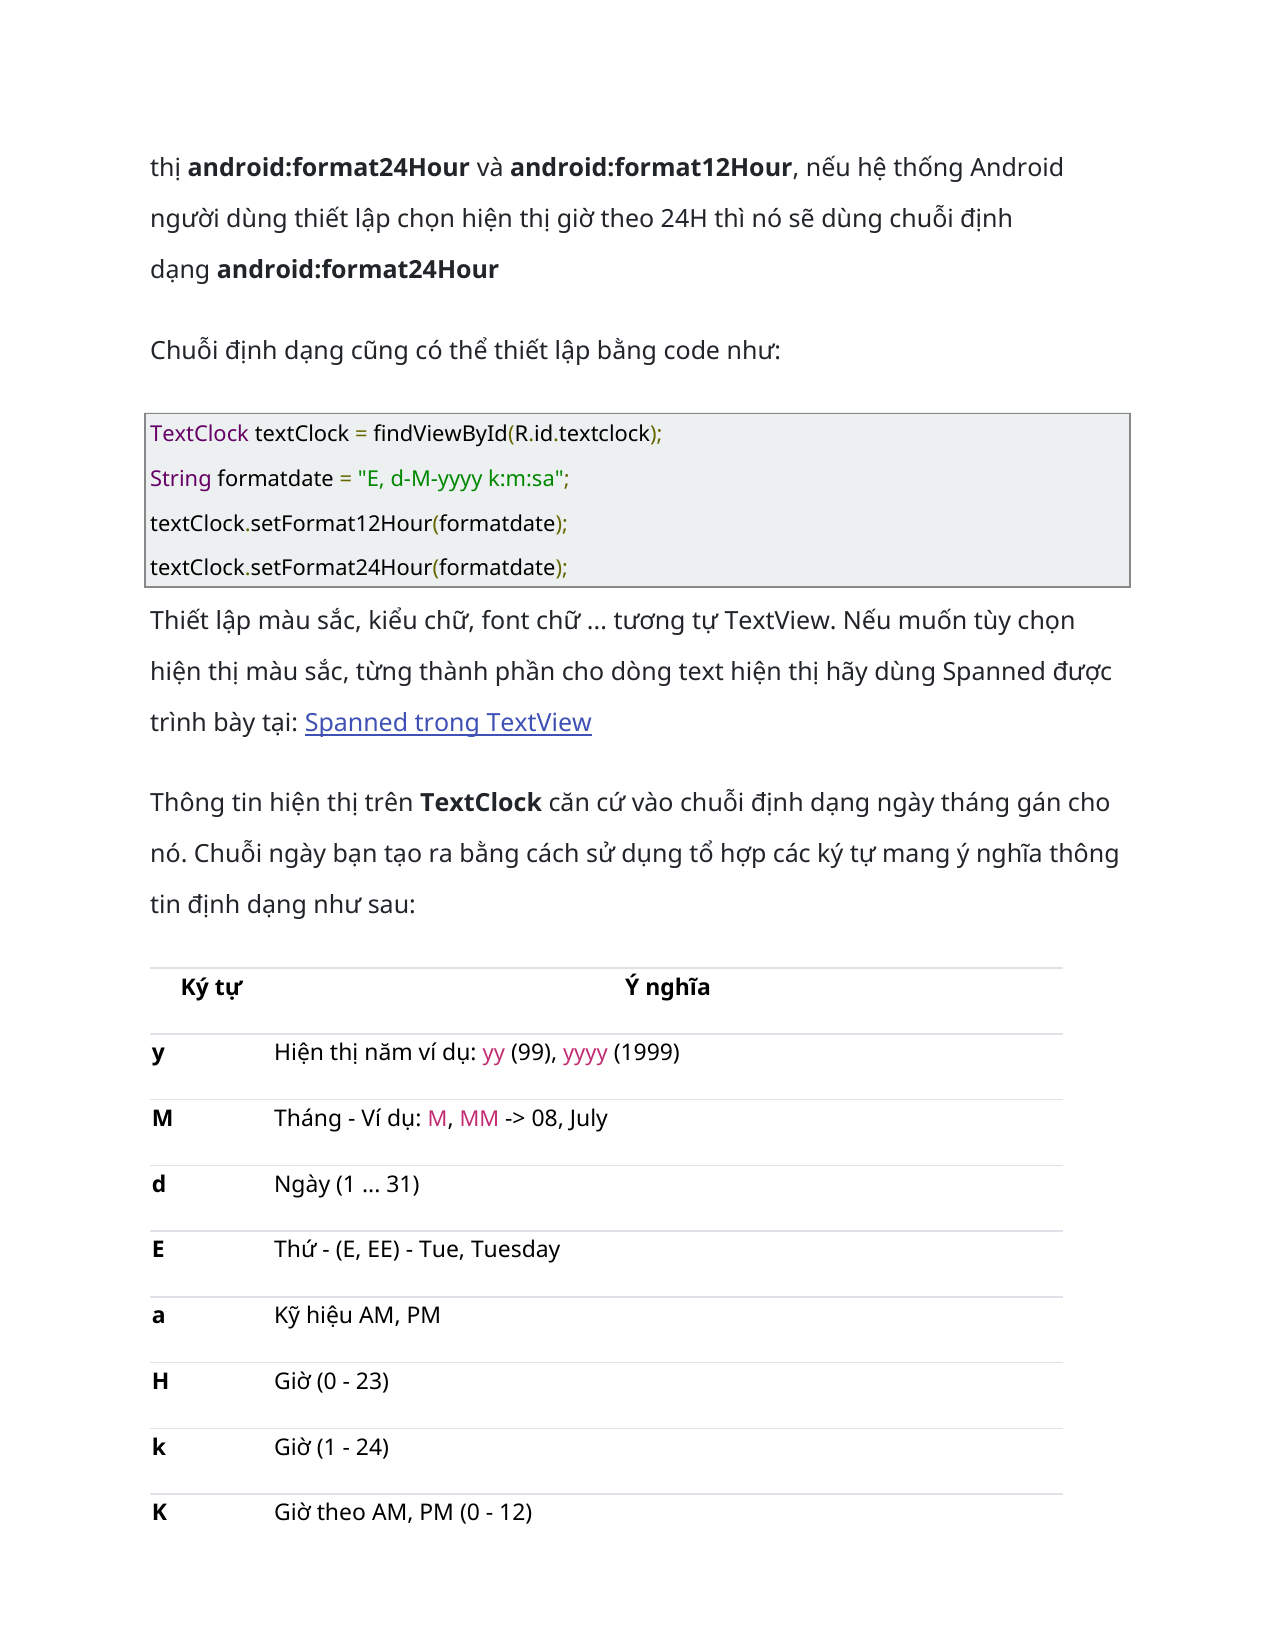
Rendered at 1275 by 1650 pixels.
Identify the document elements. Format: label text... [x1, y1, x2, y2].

table_cell Ngày (1 ... 31) [273, 1166, 1063, 1230]
table_cell y [150, 1035, 272, 1099]
table_cell Giờ (1 - 24) [273, 1429, 1063, 1493]
table_cell H [150, 1363, 272, 1427]
table_cell E [150, 1232, 272, 1296]
table_cell k [150, 1429, 272, 1493]
table_cell a [150, 1298, 272, 1362]
table_cell Hiện thị năm ví dụ: yy (99), yyyy (1999) [273, 1035, 1063, 1099]
table_cell Giờ (0 - 23) [273, 1363, 1063, 1427]
table_header Ý nghĩa [273, 969, 1063, 1033]
text Chuỗi định dạng cũng có thể thiết lập bằng code như: [150, 332, 1125, 366]
table_cell d [150, 1166, 272, 1230]
table_cell Thứ - (E, EE) - Tue, Tuesday [273, 1232, 1063, 1296]
table_cell Giờ theo AM, PM (0 - 12) [273, 1495, 1063, 1559]
text textClock.setFormat24Hour(formatdate); [146, 547, 1129, 586]
text Thông tin hiện thị trên TextClock căn cứ vào chuỗi định dạng ngày tháng gán cho nó. Chuỗi ngày bạn tạo ra bằng cách sử dụng tổ hợp các ký tự mang ý nghĩa thông tin định dạng như sau: [150, 785, 1125, 921]
text textClock.setFormat12Hour(formatdate); [146, 502, 1129, 537]
text TextClock textClock = findViewById(R.id.textclock); [146, 414, 1129, 448]
table_cell Kỹ hiệu AM, PM [273, 1298, 1063, 1362]
table_cell Tháng - Ví dụ: M, MM -> 08, July [273, 1100, 1063, 1164]
text Thiết lập màu sắc, kiểu chữ, font chữ ... tương tự TextView. Nếu muốn tùy chọn hiện thị màu sắc, từng thành phần cho dòng text hiện thị hãy dùng Spanned được trình bày tại: Spanned trong TextView [150, 603, 1125, 739]
table_cell K [150, 1495, 272, 1559]
table_cell M [150, 1100, 272, 1164]
text String formatdate = "E, d-M-yyyy k:m:sa"; [146, 457, 1129, 493]
table_header Ký tự [150, 969, 272, 1033]
